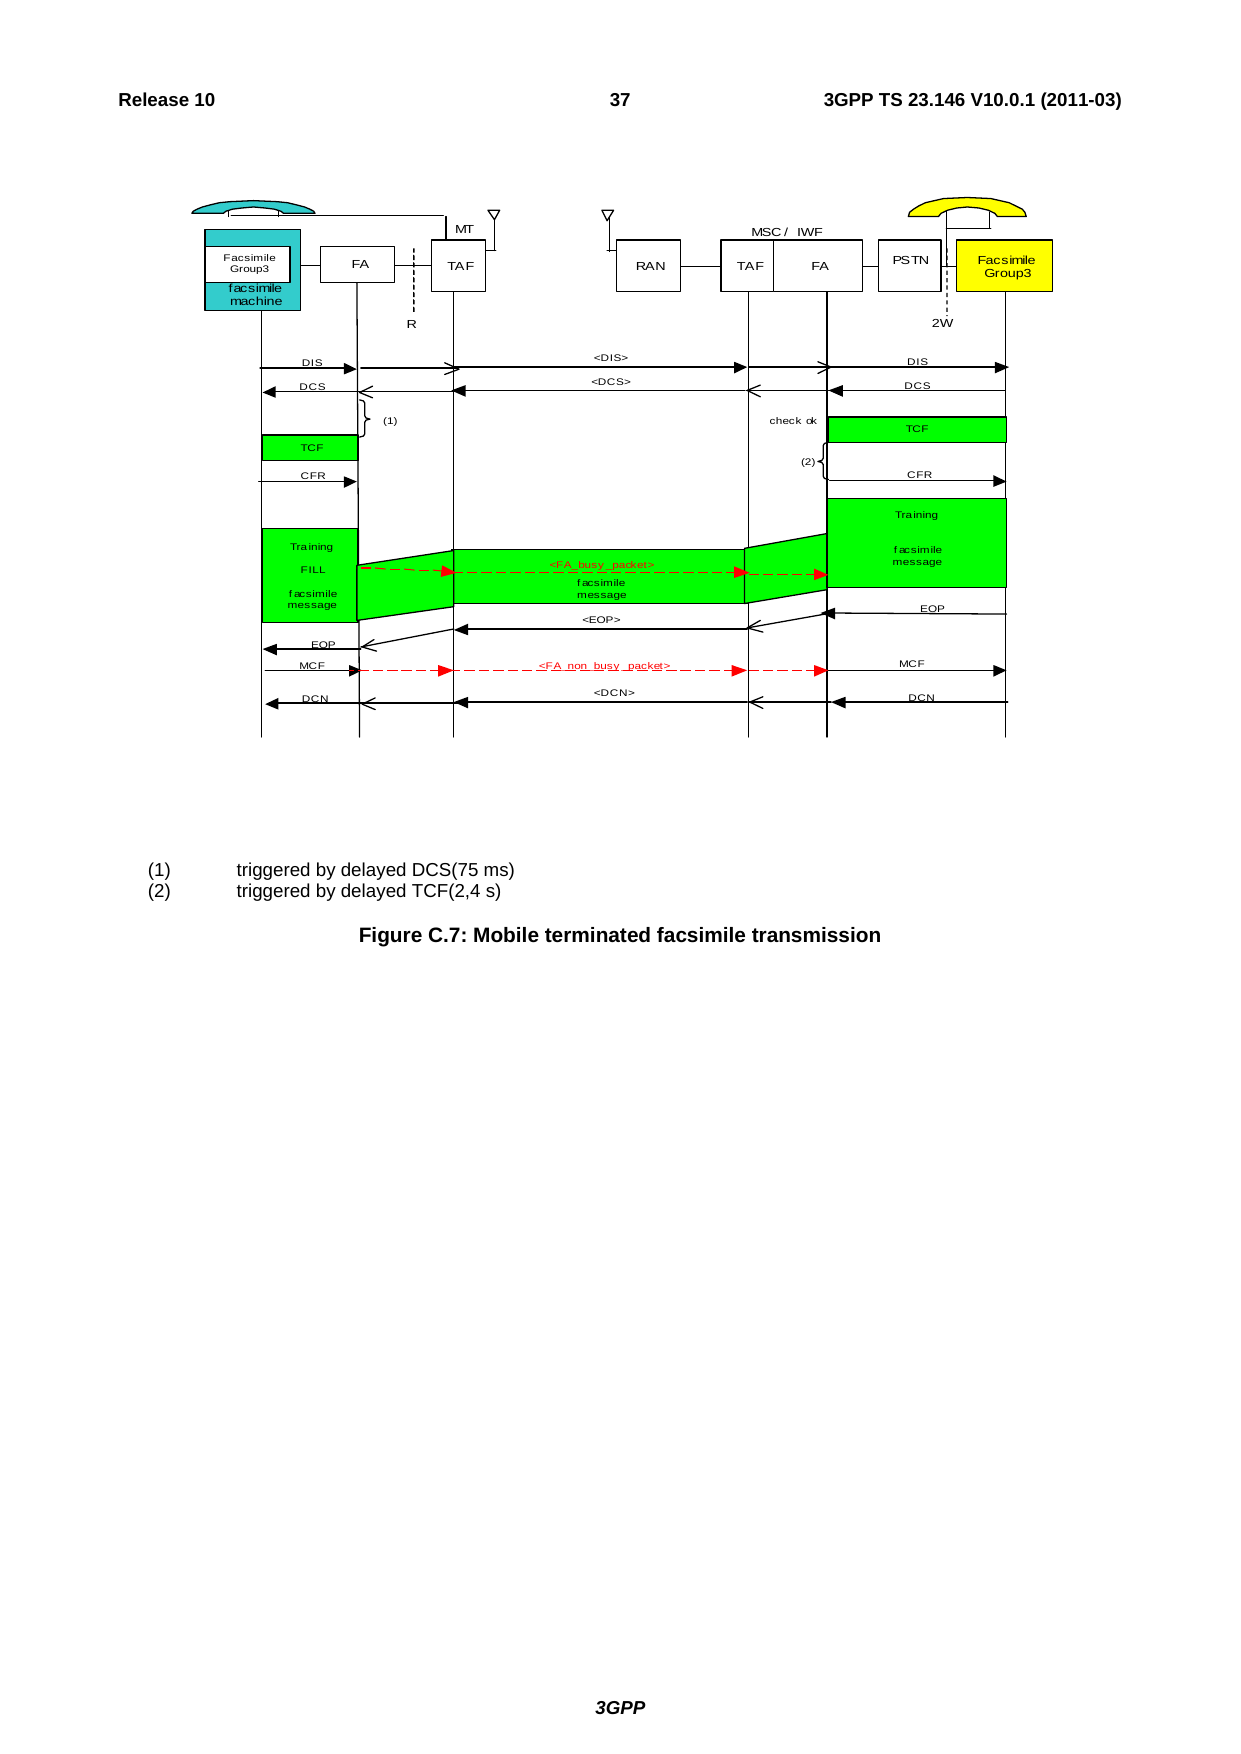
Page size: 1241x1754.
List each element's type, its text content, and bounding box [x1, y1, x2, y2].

text (1) triggered by delayed DCS(75 ms) [148, 859, 1122, 880]
text Figure C.7: Mobile terminated facsimile transmission [118, 923, 1122, 947]
text (2) triggered by delayed TCF(2,4 s) [148, 880, 1122, 902]
